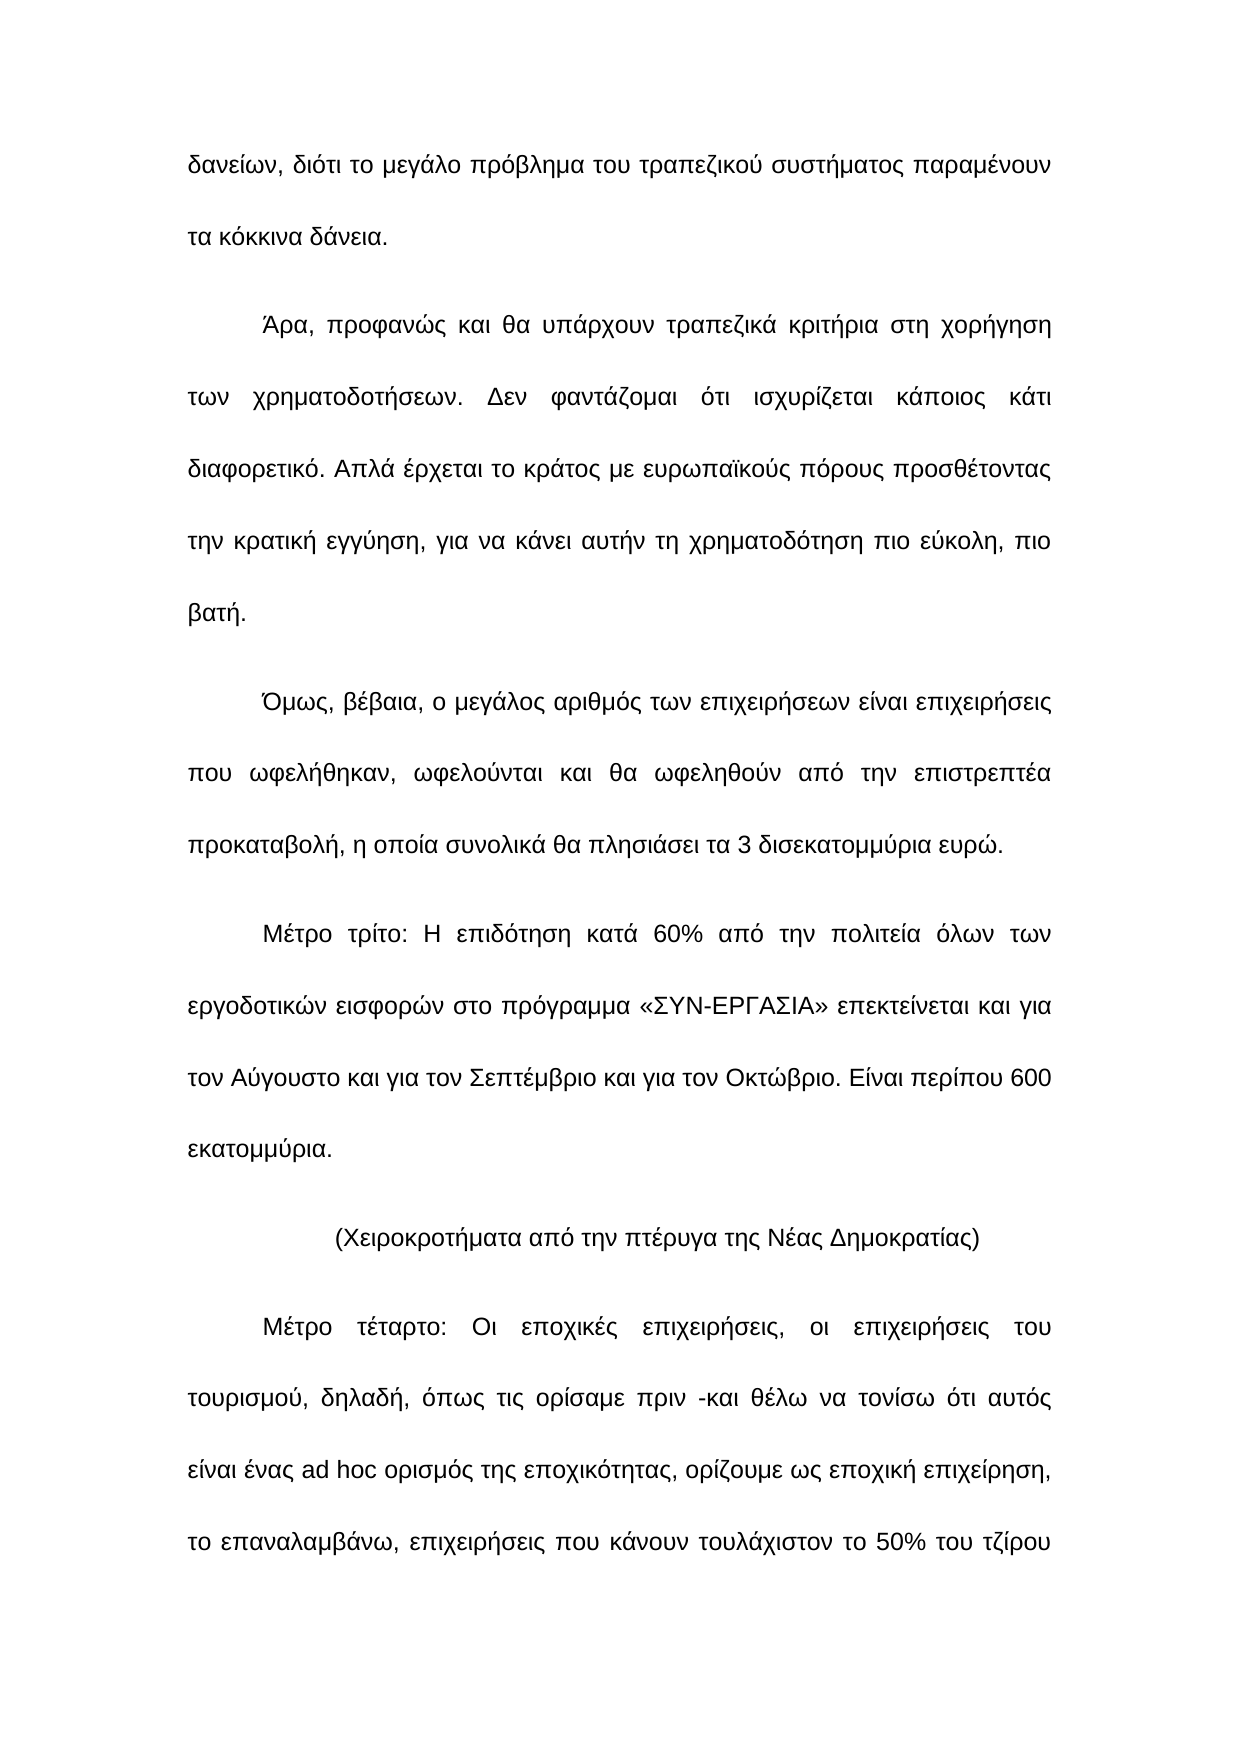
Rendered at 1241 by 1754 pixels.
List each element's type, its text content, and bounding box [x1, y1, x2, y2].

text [187, 1311, 1053, 1556]
text Όμως, βέβαια, ο μεγάλος αριθμός των επιχειρήσεων είναι επιχειρήσεις που ωφελήθηκαν, ωφελούνται και θα ωφεληθούν από την επιστρεπτέα προκαταβολή, η οποία συνολικά θα πλησιάσει τα 3 δισεκατομμύρια ευρώ. [187, 686, 1053, 859]
text Μέτρο τρίτο: Η επιδότηση κατά 60% από την πολιτεία όλων των εργοδοτικών εισφορών στο πρόγραμμα «ΣΥΝ-ΕΡΓΑΣΙΑ» επεκτείνεται και για τον Αύγουστο και για τον Σεπτέμβριο και για τον Οκτώβριο. Είναι περίπου 600 εκατομμύρια. [187, 919, 1053, 1163]
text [187, 150, 1053, 251]
text (Χειροκροτήματα από την πτέρυγα της Νέας Δημοκρατίας) [187, 1223, 1053, 1252]
text Άρα, προφανώς και θα υπάρχουν τραπεζικά κριτήρια στη χορήγηση των χρηματοδοτήσεων. Δεν φαντάζομαι ότι ισχυρίζεται κάποιος κάτι διαφορετικό. Απλά έρχεται το κράτος με ευρωπαϊκούς πόρους προσθέτοντας την κρατική εγγύηση, για να κάνει αυτήν τη χρηματοδότηση πιο εύκολη, πιο βατή. [187, 310, 1053, 627]
